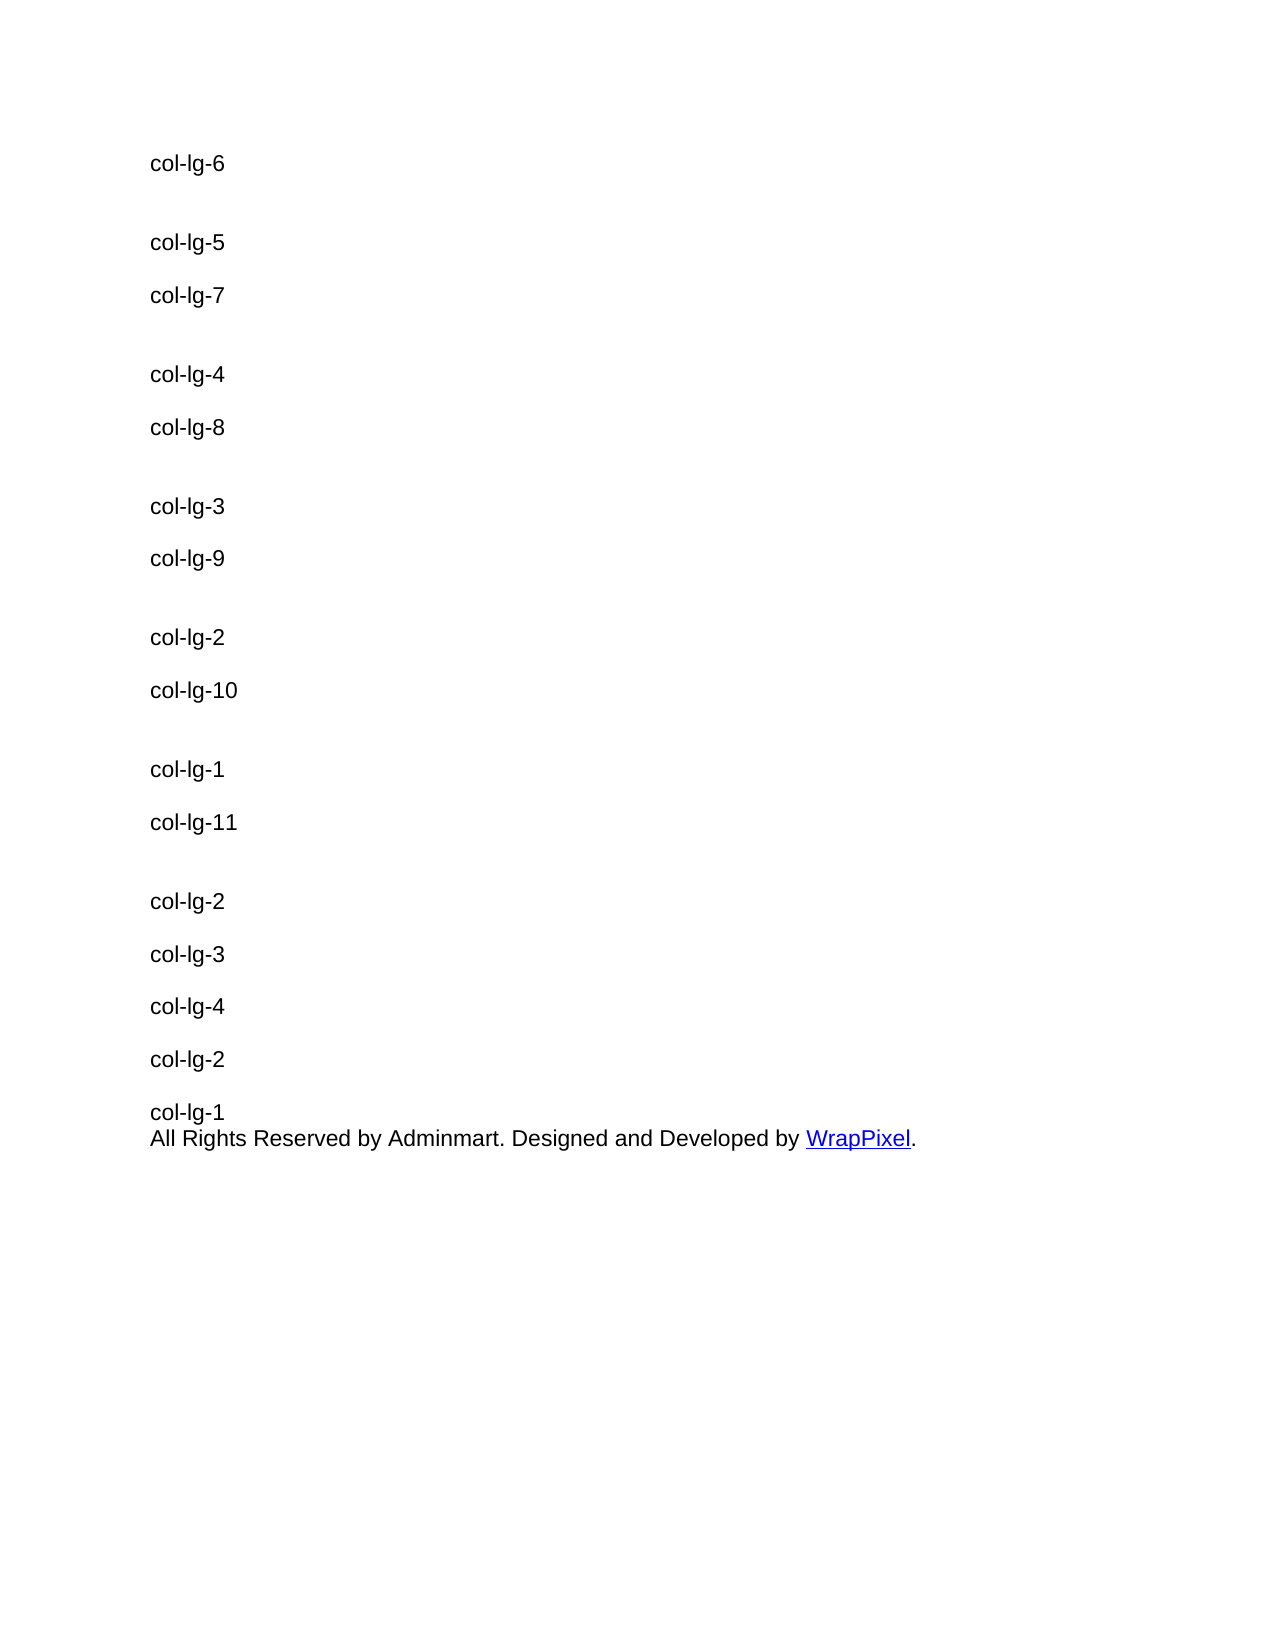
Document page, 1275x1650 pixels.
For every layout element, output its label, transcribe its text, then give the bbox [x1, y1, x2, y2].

text col-lg-4 [150, 993, 1125, 1020]
text col-lg-10 [150, 677, 1125, 703]
text col-lg-1 [150, 1099, 1125, 1125]
text col-lg-5 [150, 229, 1125, 255]
text col-lg-1 [150, 756, 1125, 782]
text col-lg-2 [150, 888, 1125, 914]
text col-lg-7 [150, 282, 1125, 308]
text col-lg-3 [150, 493, 1125, 519]
text col-lg-6 [150, 150, 1125, 176]
text col-lg-4 [150, 361, 1125, 387]
text col-lg-3 [150, 941, 1125, 967]
text col-lg-2 [150, 1046, 1125, 1072]
text col-lg-11 [150, 809, 1125, 835]
text All Rights Reserved by Adminmart. Designed and Developed by WrapPixel. [150, 1125, 1125, 1151]
text col-lg-9 [150, 545, 1125, 572]
text col-lg-8 [150, 413, 1125, 440]
text col-lg-2 [150, 624, 1125, 651]
